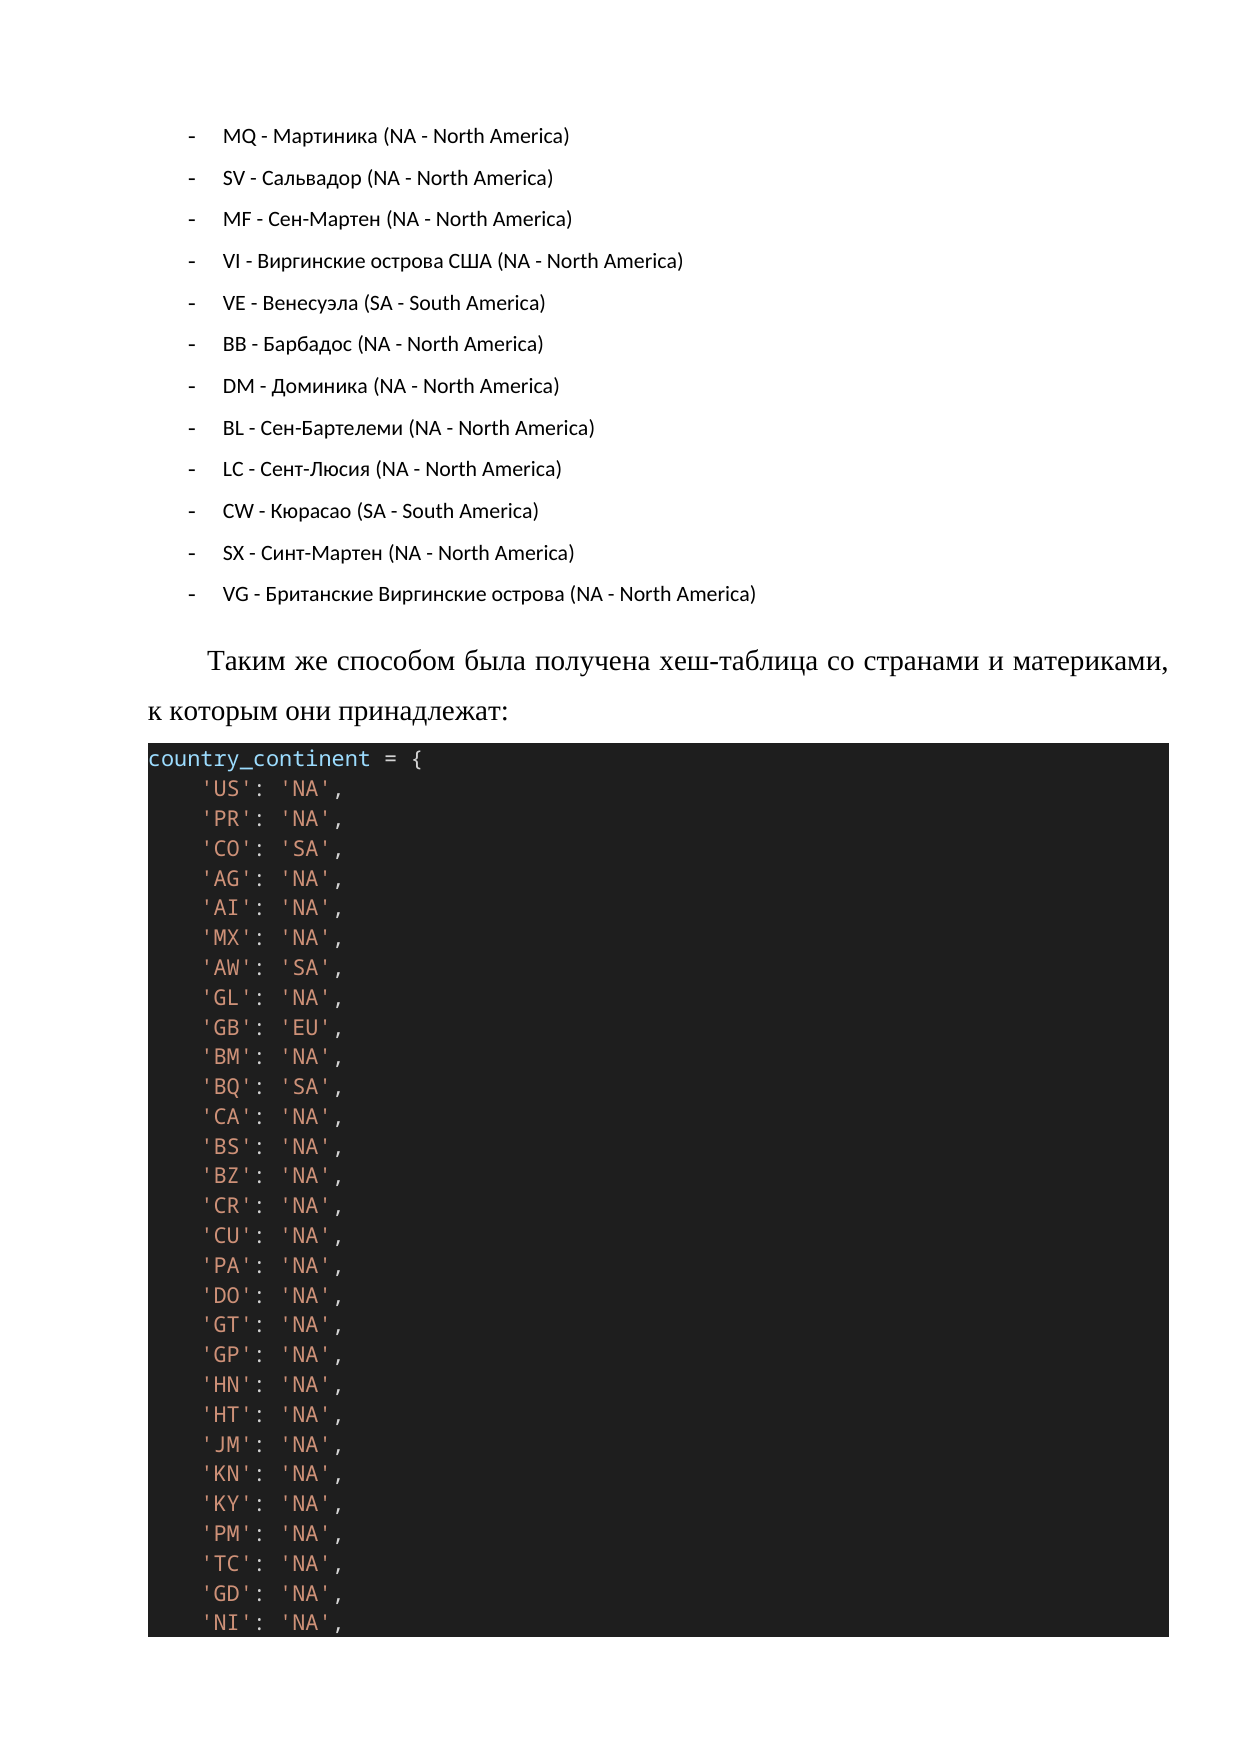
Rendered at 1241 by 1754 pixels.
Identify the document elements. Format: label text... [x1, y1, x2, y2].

text 'KY': 'NA', [148, 1488, 1169, 1518]
text 'GD': 'NA', [148, 1578, 1169, 1607]
text 'BS': 'NA', [148, 1131, 1169, 1161]
list VG - Британские Виргинские острова (NA - North America) [185, 580, 1169, 608]
text 'HN': 'NA', [148, 1369, 1169, 1399]
text 'AG': 'NA', [148, 863, 1169, 892]
text 'MX': 'NA', [148, 922, 1169, 952]
list CW - Кюрасао (SA - South America) [185, 497, 1169, 525]
text 'BQ': 'SA', [148, 1071, 1169, 1101]
text 'GB': 'EU', [148, 1012, 1169, 1041]
text 'CR': 'NA', [148, 1190, 1169, 1220]
text 'GP': 'NA', [148, 1339, 1169, 1369]
text 'DO': 'NA', [148, 1280, 1169, 1309]
list SX - Синт-Мартен (NA - North America) [185, 539, 1169, 566]
list VI - Виргинские острова США (NA - North America) [185, 247, 1169, 275]
list SV - Сальвадор (NA - North America) [185, 164, 1169, 191]
text 'KN': 'NA', [148, 1458, 1169, 1488]
list LC - Сент-Люсия (NA - North America) [185, 455, 1169, 483]
text 'US': 'NA', [148, 773, 1169, 803]
text 'NI': 'NA', [148, 1607, 1169, 1637]
list DM - Доминика (NA - North America) [185, 372, 1169, 400]
list MQ - Мартиника (NA - North America) [185, 122, 1169, 150]
text 'JM': 'NA', [148, 1429, 1169, 1458]
list BL - Сен-Бартелеми (NA - North America) [185, 414, 1169, 441]
text 'BM': 'NA', [148, 1041, 1169, 1071]
text 'PA': 'NA', [148, 1250, 1169, 1280]
text 'PR': 'NA', [148, 803, 1169, 833]
text 'TC': 'NA', [148, 1548, 1169, 1578]
text 'PM': 'NA', [148, 1518, 1169, 1548]
text 'GT': 'NA', [148, 1309, 1169, 1339]
text 'CA': 'NA', [148, 1101, 1169, 1131]
text 'CU': 'NA', [148, 1220, 1169, 1250]
text country_continent = { [148, 743, 1169, 773]
text 'BZ': 'NA', [148, 1161, 1169, 1190]
text 'GL': 'NA', [148, 982, 1169, 1012]
list MF - Сен-Мартен (NA - North America) [185, 205, 1169, 233]
text Таким же способом была получена хеш-таблица со странами и материками, к которым они принадлежат: [148, 643, 1169, 727]
text 'HT': 'NA', [148, 1399, 1169, 1429]
text 'AI': 'NA', [148, 892, 1169, 922]
list VE - Венесуэла (SA - South America) [185, 289, 1169, 316]
list BB - Барбадос (NA - North America) [185, 330, 1169, 358]
text 'AW': 'SA', [148, 952, 1169, 982]
text 'CO': 'SA', [148, 833, 1169, 863]
